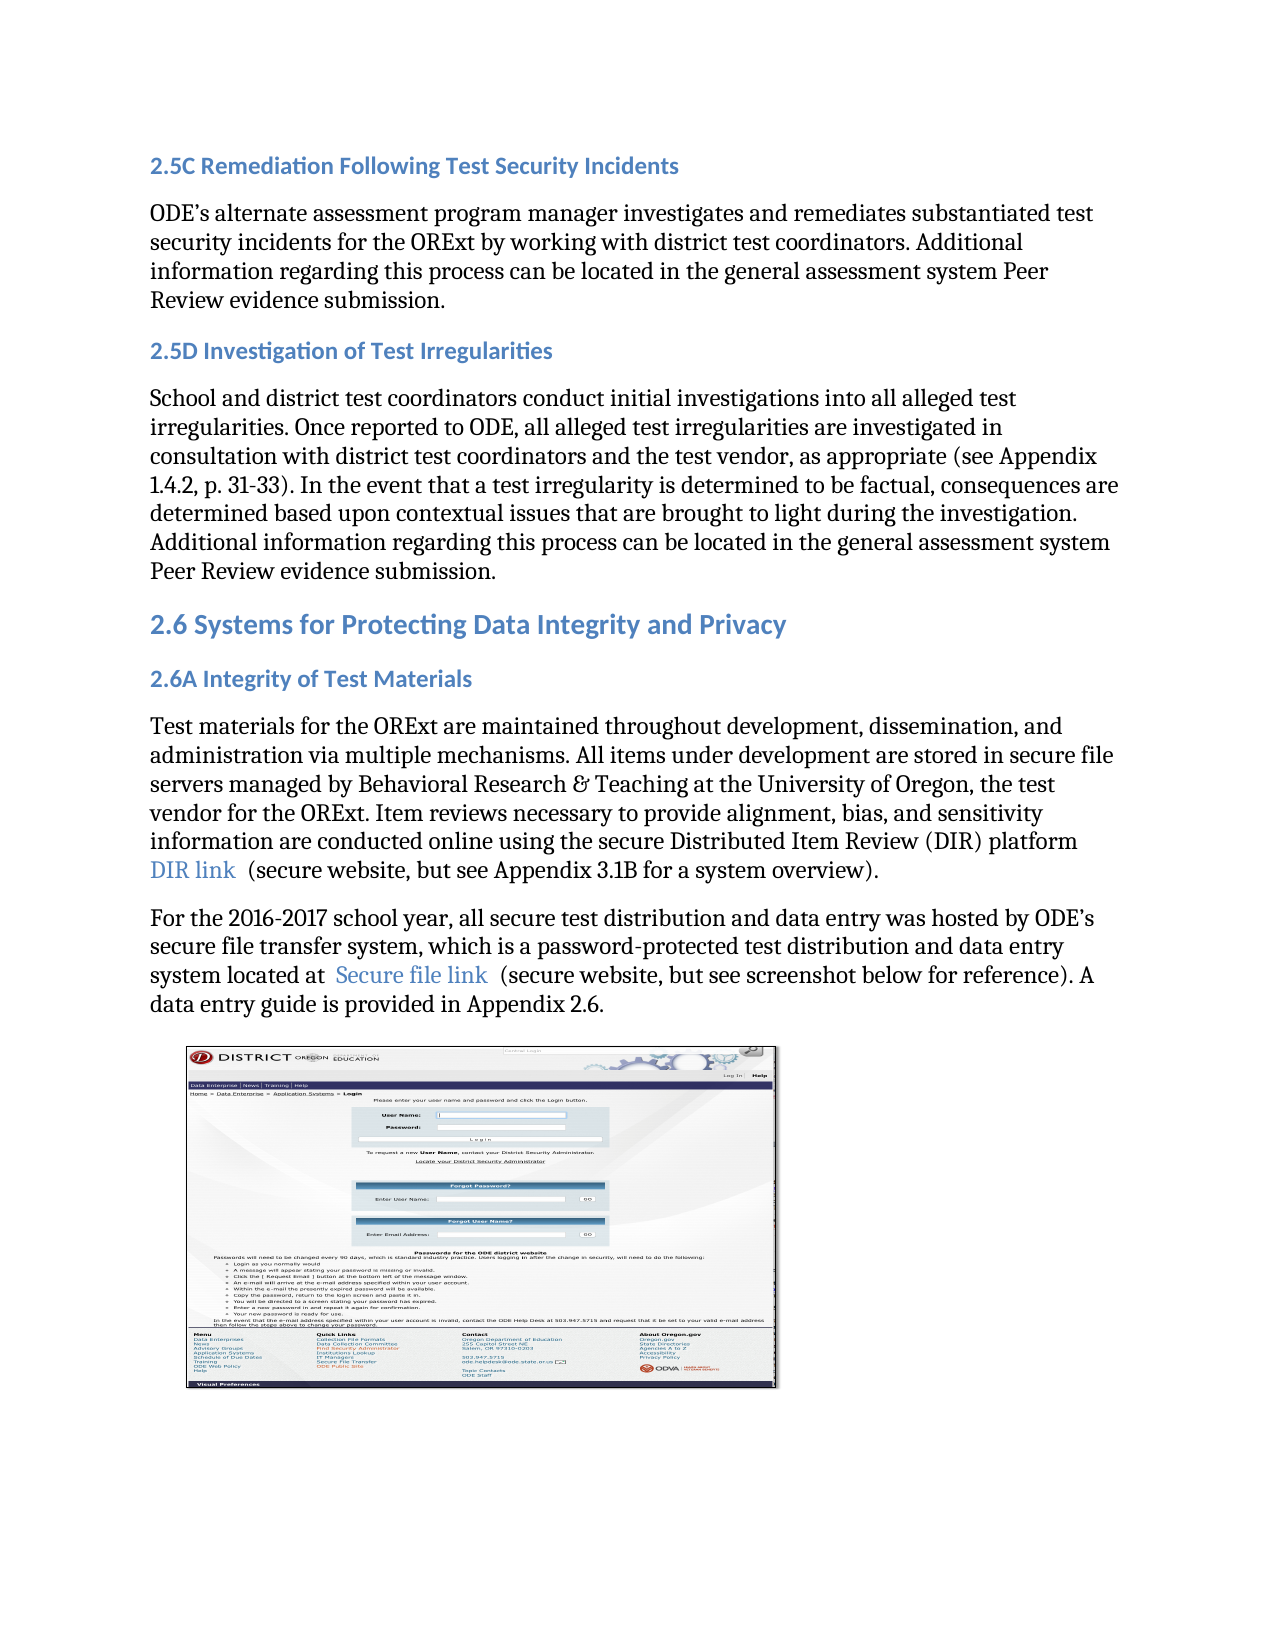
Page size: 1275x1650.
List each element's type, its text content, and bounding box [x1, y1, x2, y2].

subtitle 2.5C Remediation Following Test Security Incidents [150, 150, 1125, 181]
text ODE’s alternate assessment program manager investigates and remediates substantiated test security incidents for the ORExt by working with district test coordinators. Additional information regarding this process can be located in the general assessment system Peer Review evidence submission. [150, 199, 1125, 314]
text Test materials for the ORExt are maintained throughout development, dissemination, and administration via multiple mechanisms. All items under development are stored in secure file servers managed by Behavioral Research & Teaching at the University of Oregon, the test vendor for the ORExt. Item reviews necessary to provide alignment, bias, and sensitivity information are conducted online using the secure Distributed Item Review (DIR) platform DIR link (secure website, but see Appendix 3.1B for a system overview). [150, 712, 1125, 885]
text School and district test coordinators conduct initial investigations into all alleged test irregularities. Once reported to ODE, all alleged test irregularities are investigated in consultation with district test coordinators and the test vendor, as appropriate (see Appendix 1.4.2, p. 31-33). In the event that a test irregularity is determined to be factual, consequences are determined based upon contextual issues that are brought to light during the investigation. Additional information regarding this process can be located in the general assessment system Peer Review evidence submission. [150, 384, 1125, 586]
subtitle 2.5D Investigation of Test Irregularities [150, 335, 1125, 366]
text For the 2016-2017 school year, all secure test distribution and data entry was hosted by ODE’s secure file transfer system, which is a password-protected test distribution and data entry system located at Secure file link (secure website, but see screenshot below for reference). A data entry guide is provided in Appendix 2.6. [150, 903, 1125, 1018]
subtitle 2.6 Systems for Protecting Data Integrity and Privacy [150, 606, 1125, 642]
subtitle 2.6A Integrity of Test Materials [150, 663, 1125, 693]
